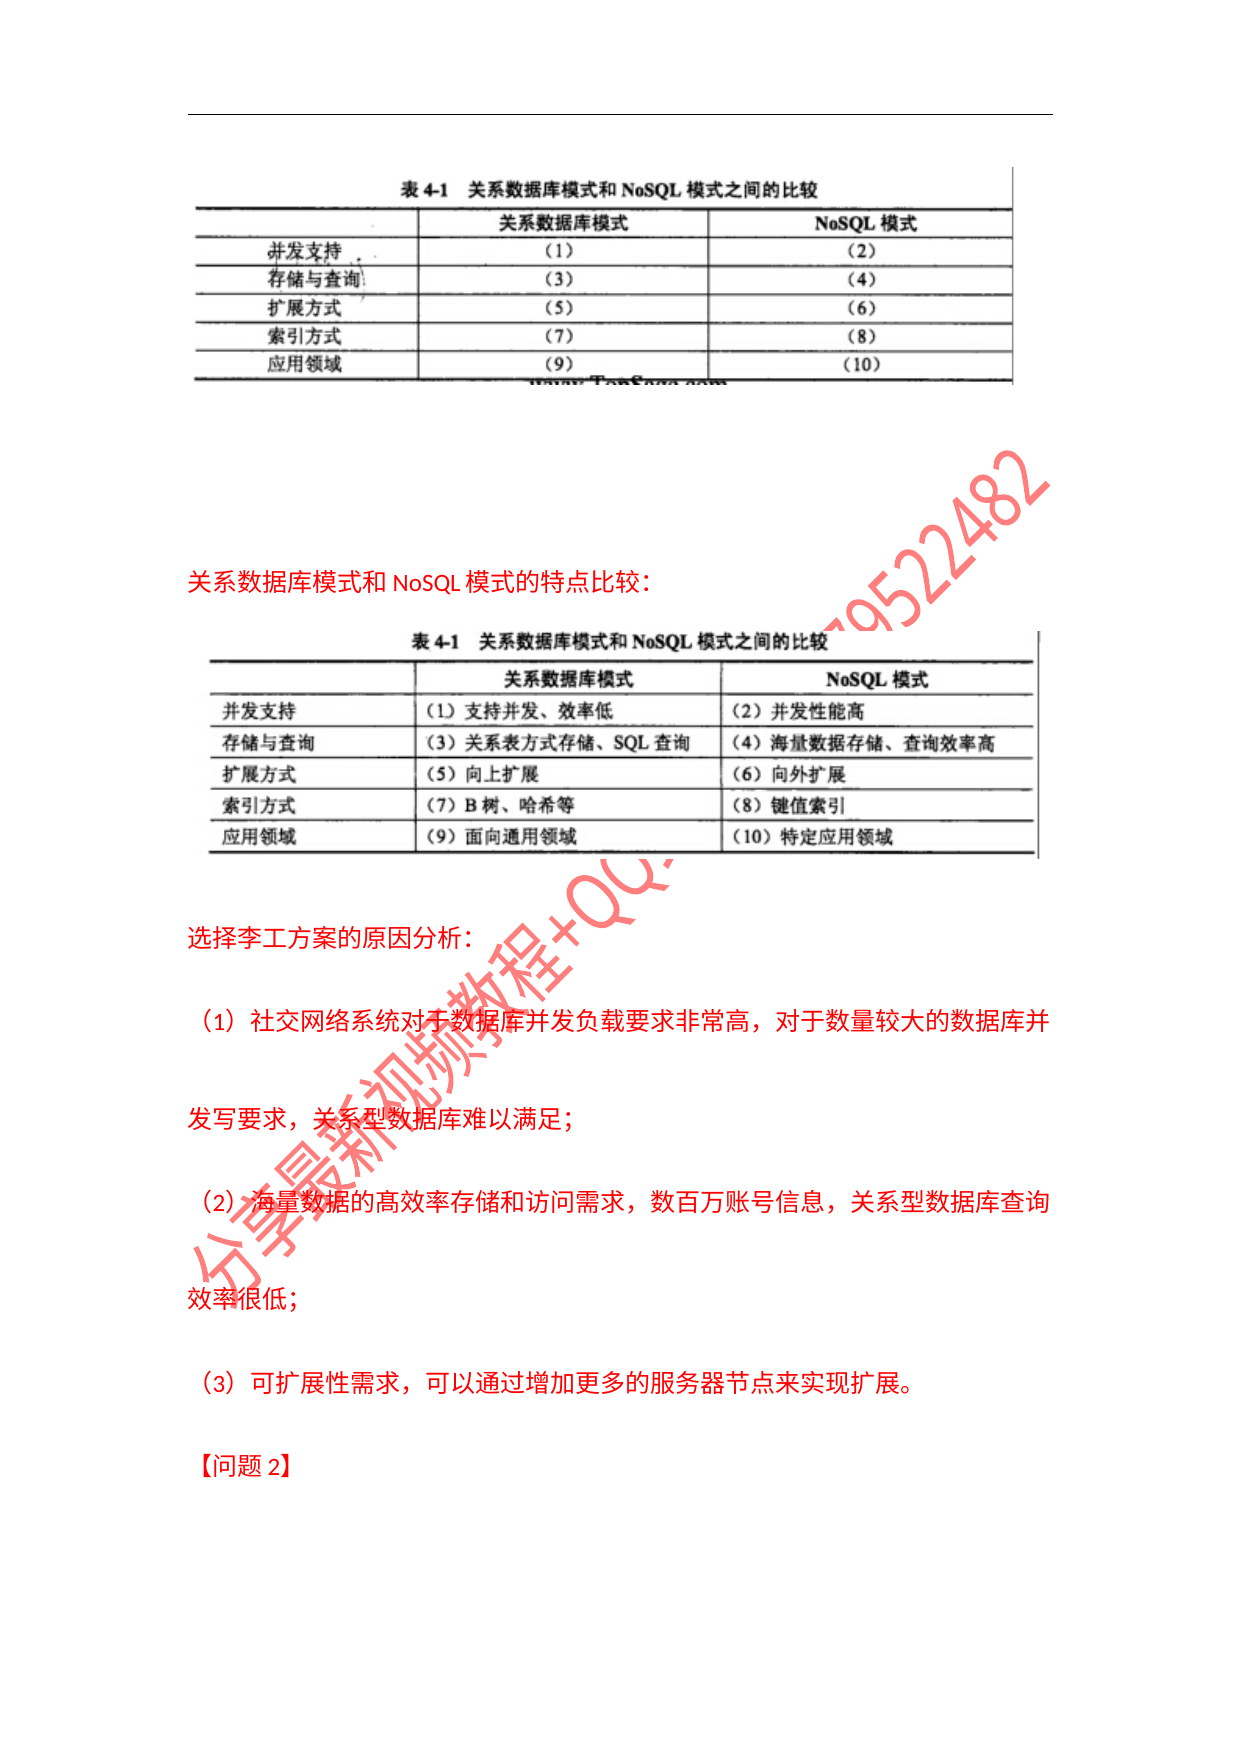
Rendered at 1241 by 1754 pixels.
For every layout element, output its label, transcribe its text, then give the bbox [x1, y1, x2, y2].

text （3）可扩展性需求，可以通过增加更多的服务器节点来实现扩展。 [187, 1349, 1053, 1414]
text （1）社交网络系统对于数据库并发负载要求非常高，对于数量较大的数据库并发写要求，关系型数据库难以满足； [187, 987, 1053, 1150]
picture [187, 631, 1041, 859]
text （2）海量数据的髙效率存储和访问需求，数百万账号信息，关系型数据库查询效率很低； [187, 1168, 1053, 1331]
picture [193, 167, 1014, 385]
text 选择李工方案的原因分析： [187, 904, 1053, 969]
text 【问题2】 [187, 1432, 1053, 1497]
text 关系数据库模式和NoSQL模式的特点比较： [187, 548, 1053, 613]
